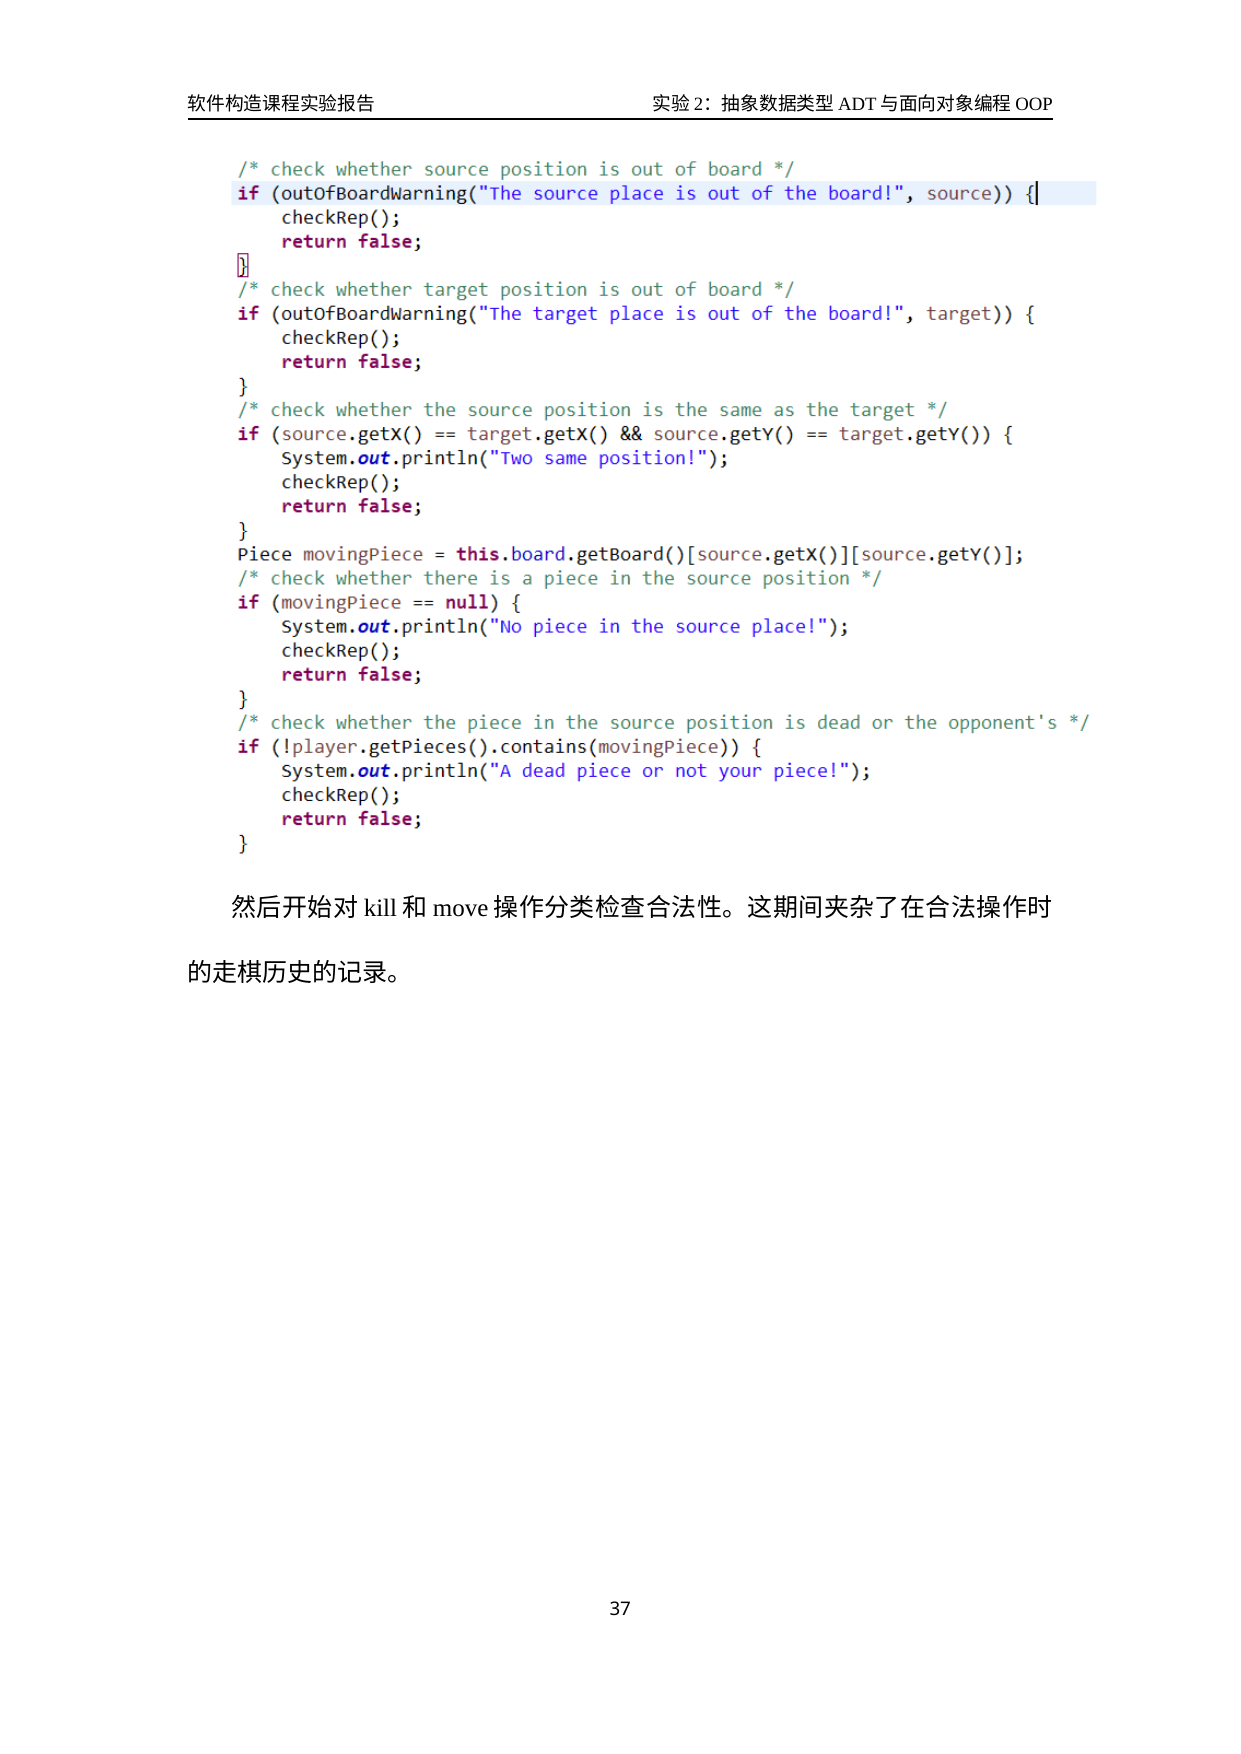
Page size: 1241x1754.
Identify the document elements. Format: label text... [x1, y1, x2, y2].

picture [231, 157, 1097, 859]
text 然后开始对kill和move操作分类检查合法性。这期间夹杂了在合法操作时的走棋历史的记录。 [187, 873, 1053, 1003]
